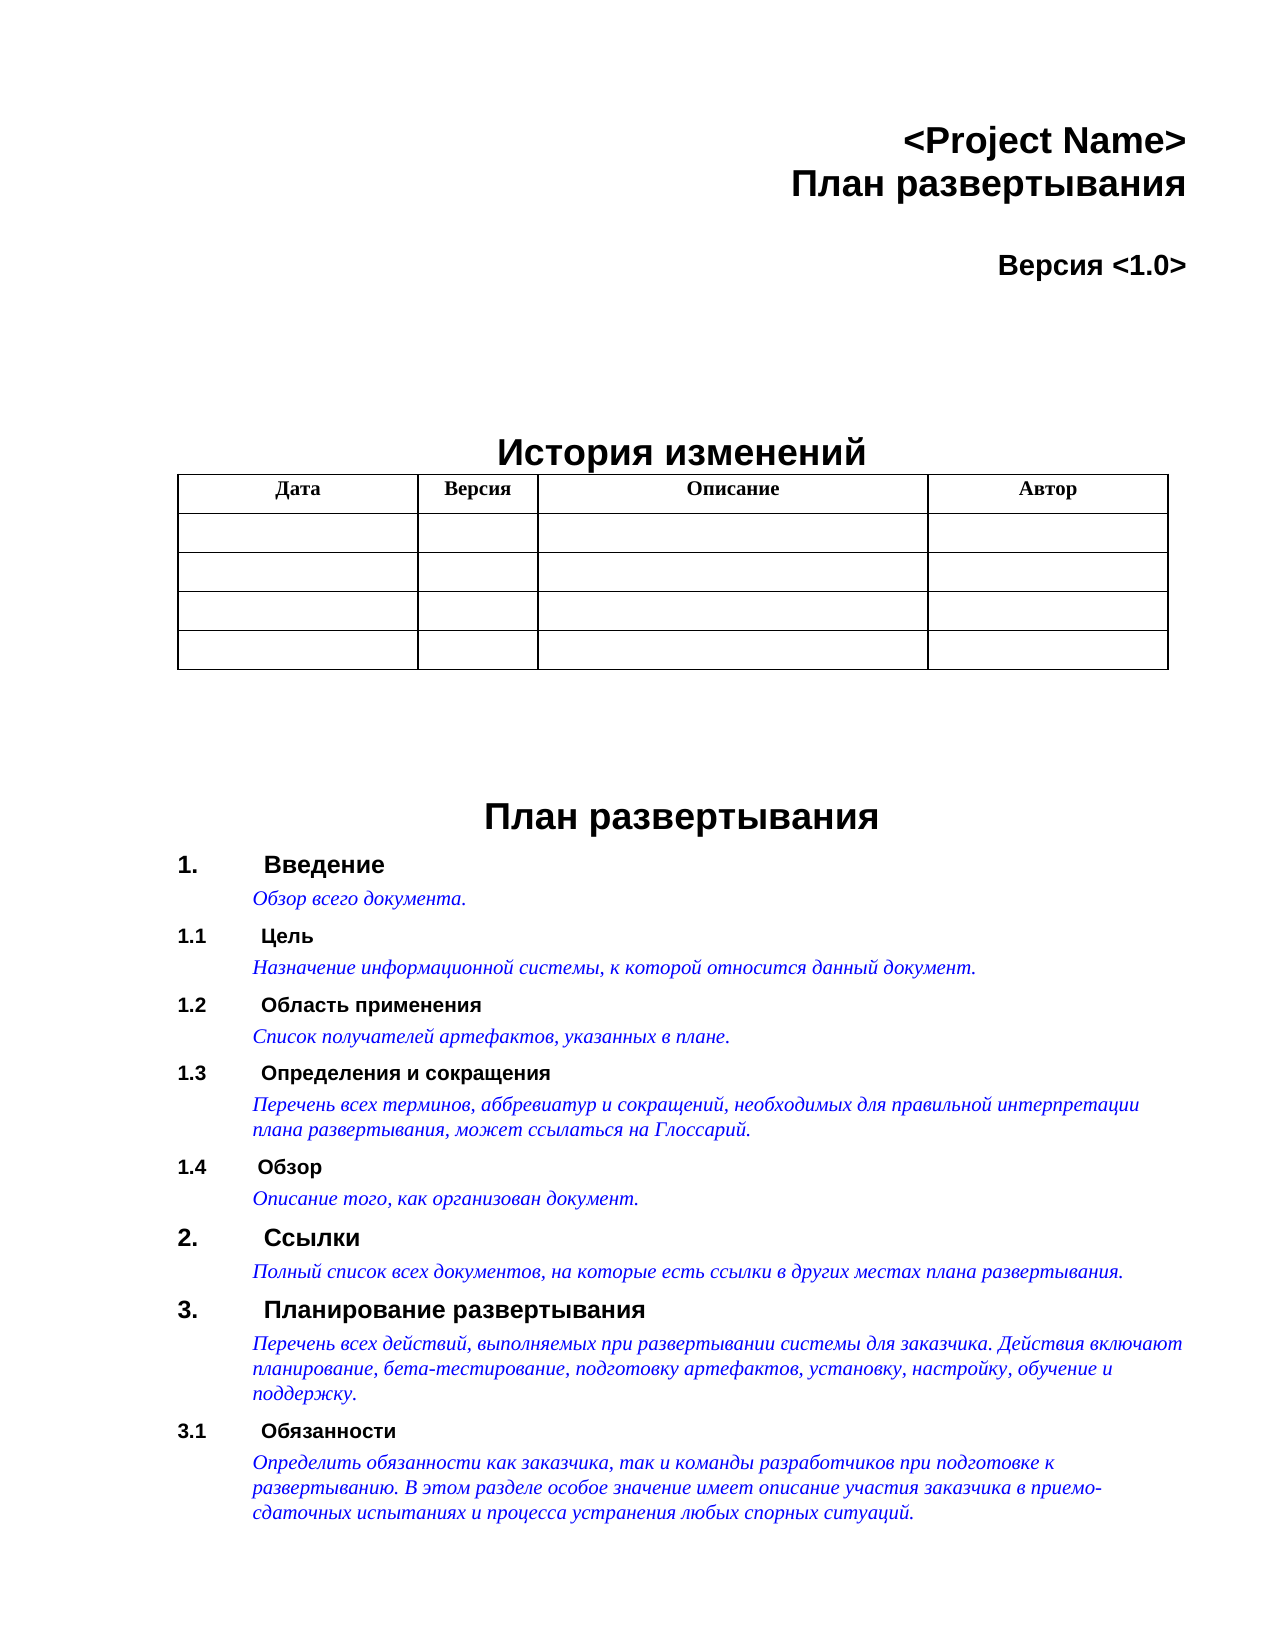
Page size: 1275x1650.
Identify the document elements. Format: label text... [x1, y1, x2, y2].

text 1.1 Цель [177, 923, 1186, 948]
text Полный список всех документов, на которые есть ссылки в других местах плана развертывания. [252, 1258, 1186, 1283]
table_cell [179, 592, 417, 630]
table_cell [539, 631, 927, 669]
table_cell [419, 592, 537, 630]
table_cell [929, 631, 1167, 669]
table_cell [179, 514, 417, 552]
table_cell [929, 514, 1167, 552]
text 1.3 Определения и сокращения [177, 1060, 1186, 1085]
text План развертывания [177, 751, 1186, 838]
table_cell [179, 553, 417, 591]
table_header Автор [929, 475, 1167, 512]
text 1.2 Область применения [177, 991, 1186, 1016]
text История изменений [177, 430, 1186, 473]
table_header Дата [179, 475, 417, 512]
table_cell [179, 631, 417, 669]
text 1.4 Обзор [177, 1154, 1186, 1179]
text 3. Планирование развертывания [177, 1295, 1186, 1324]
table_cell [929, 592, 1167, 630]
text Назначение информационной системы, к которой относится данный документ. [252, 954, 1186, 979]
text 3.1 Обязанности [177, 1418, 1186, 1443]
table_cell [419, 514, 537, 552]
text 2. Ссылки [177, 1223, 1186, 1251]
text Определить обязанности как заказчика, так и команды разработчиков при подготовке к развертыванию. В этом разделе особое значение имеет описание участия заказчика в приемо-сдаточных испытаниях и процесса устранения любых спорных ситуаций. [252, 1449, 1186, 1524]
text Список получателей артефактов, указанных в плане. [252, 1023, 1186, 1048]
text Перечень всех терминов, аббревиатур и сокращений, необходимых для правильной интерпретации плана развертывания, может ссылаться на Глоссарий. [252, 1091, 1186, 1141]
text Перечень всех действий, выполняемых при развертывании системы для заказчика. Действия включают планирование, бета-тестирование, подготовку артефактов, установку, настройку, обучение и поддержку. [252, 1330, 1186, 1405]
text Версия <1.0> [177, 247, 1186, 281]
table_cell [539, 592, 927, 630]
text Описание того, как организован документ. [252, 1185, 1186, 1210]
table_header Описание [539, 475, 927, 512]
table_cell [419, 553, 537, 591]
table_cell [419, 631, 537, 669]
text 1. Введение [177, 850, 1186, 879]
text <Project Name> [177, 118, 1186, 161]
table_cell [539, 514, 927, 552]
table_header Версия [419, 475, 537, 512]
table_cell [929, 553, 1167, 591]
table_cell [539, 553, 927, 591]
text Обзор всего документа. [252, 885, 1186, 910]
text План развертывания [177, 161, 1186, 204]
